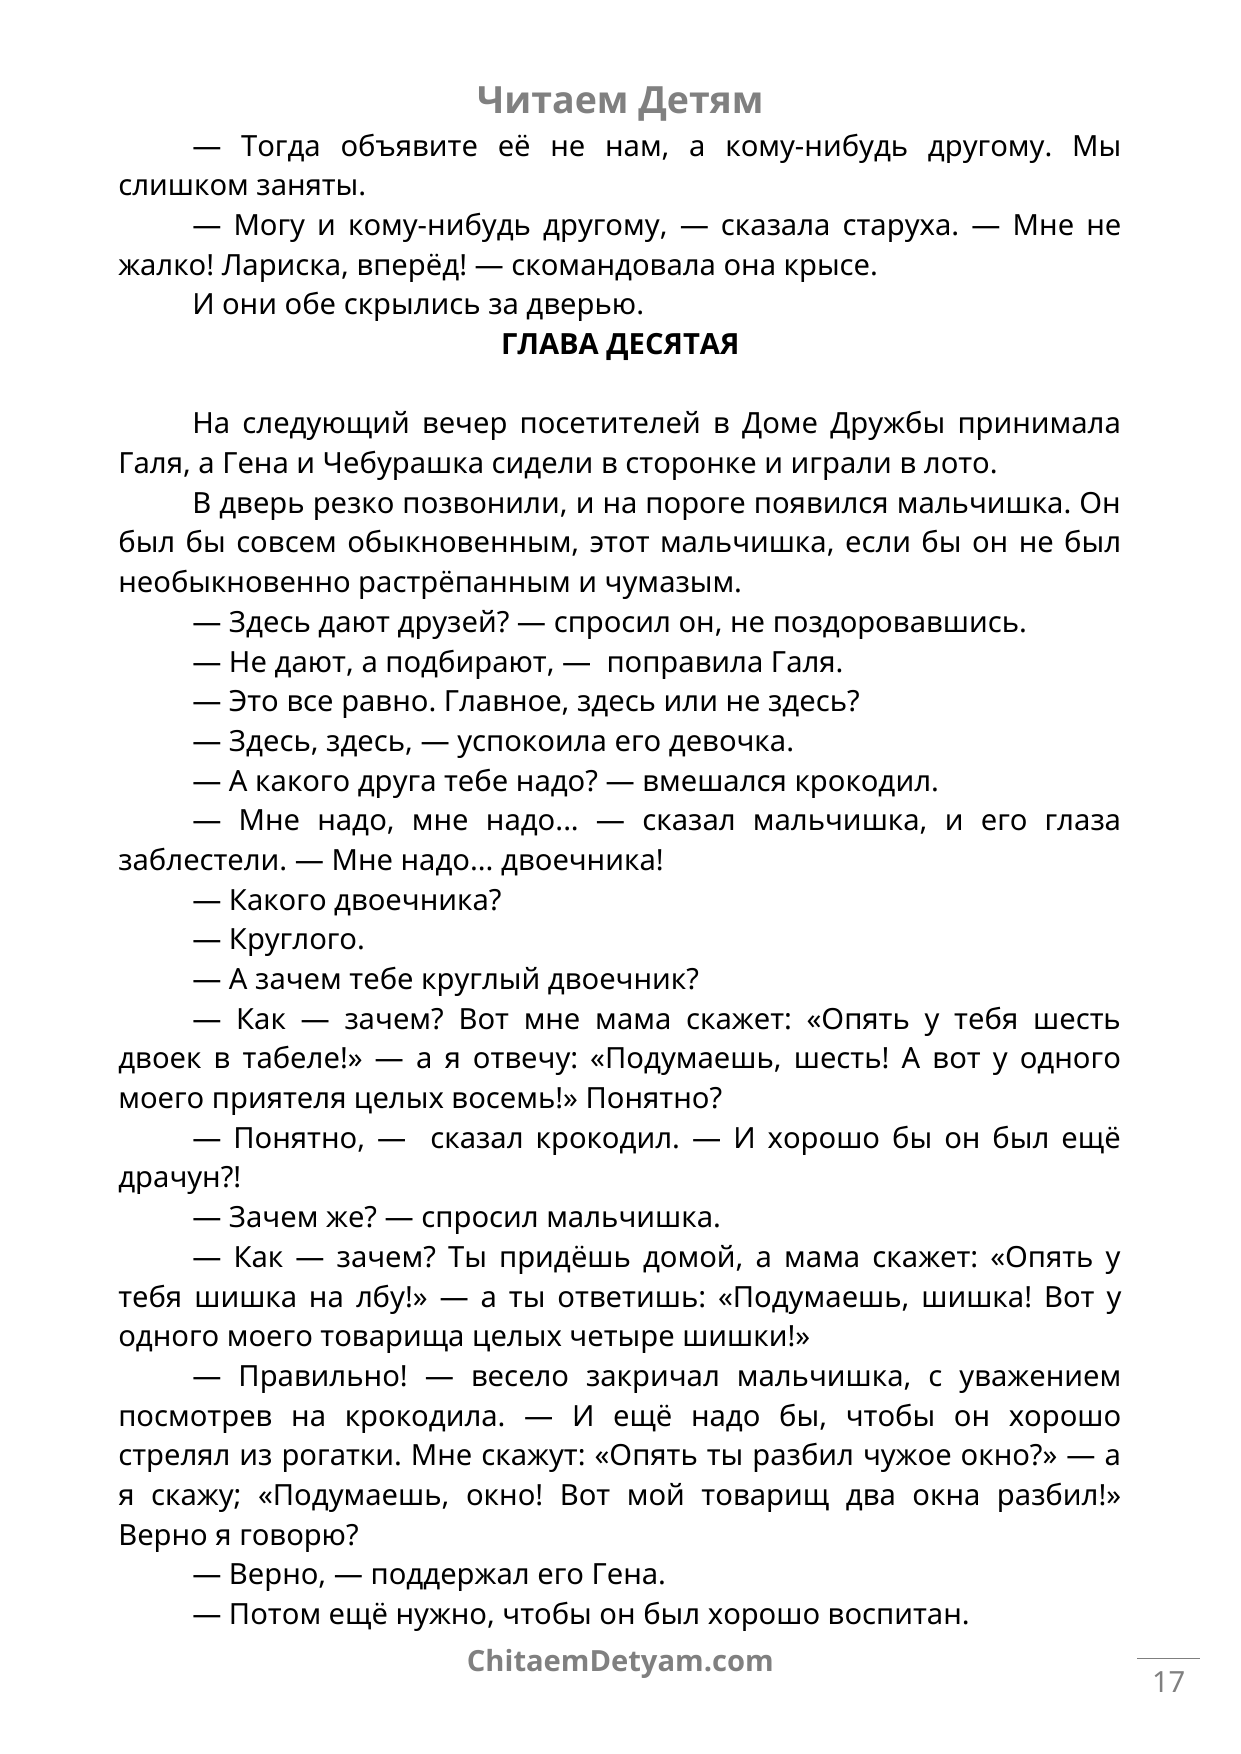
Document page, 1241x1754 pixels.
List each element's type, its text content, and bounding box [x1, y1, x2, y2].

text — А зачем тебе круглый двоечник? [118, 958, 1122, 998]
text — Это все равно. Главное, здесь или не здесь? [118, 681, 1122, 720]
text — Зачем же? — спросил мальчишка. [118, 1196, 1122, 1236]
text — Здесь, здесь, — успокоила его девочка. [118, 720, 1122, 760]
text — А какого друга тебе надо? — вмешался крокодил. [118, 760, 1122, 799]
text — Мне надо, мне надо... — сказал мальчишка, и его глаза заблестели. — Мне надо... двоечника! [118, 799, 1122, 879]
text — Тогда объявите её не нам, а кому-нибудь другому. Мы слишком заняты. [118, 125, 1122, 204]
text И они обе скрылись за дверью. [118, 284, 1122, 323]
text — Верно, — поддержал его Гена. [118, 1554, 1122, 1593]
text — Круглого. [118, 919, 1122, 958]
text В дверь резко позвонили, и на пороге появился мальчишка. Он был бы совсем обыкновенным, этот мальчишка, если бы он не был необыкновенно растрёпанным и чумазым. [118, 482, 1122, 601]
text — Какого двоечника? [118, 879, 1122, 919]
text — Понятно, — сказал крокодил. — И хорошо бы он был ещё драчун?! [118, 1117, 1122, 1196]
text — Потом ещё нужно, чтобы он был хорошо воспитан. [118, 1593, 1122, 1633]
text — Как — зачем? Ты придёшь домой, а мама скажет: «Опять у тебя шишка на лбу!» — а ты ответишь: «Подумаешь, шишка! Вот у одного моего товарища целых четыре шишки!» [118, 1236, 1122, 1355]
subtitle ГЛАВА ДЕСЯТАЯ [118, 323, 1122, 363]
text — Здесь дают друзей? — спросил он, не поздоровавшись. [118, 601, 1122, 641]
text — Могу и кому-нибудь другому, — сказала старуха. — Мне не жалко! Лариска, вперёд! — скомандовала она крысе. [118, 204, 1122, 284]
text На следующий вечер посетителей в Доме Дружбы принимала Галя, а Гена и Чебурашка сидели в сторонке и играли в лото. [118, 403, 1122, 482]
text — Как — зачем? Вот мне мама скажет: «Опять у тебя шесть двоек в табеле!» — а я отвечу: «Подумаешь, шесть! А вот у одного моего приятеля целых восемь!» Понятно? [118, 998, 1122, 1117]
text — Правильно! — весело закричал мальчишка, с уважением посмотрев на крокодила. — И ещё надо бы, чтобы он хорошо стрелял из рогатки. Мне скажут: «Опять ты разбил чужое окно?» — а я скажу; «Подумаешь, окно! Вот мой товарищ два окна разбил!» Верно я говорю? [118, 1355, 1122, 1554]
text — Не дают, а подбирают, — поправила Галя. [118, 641, 1122, 681]
